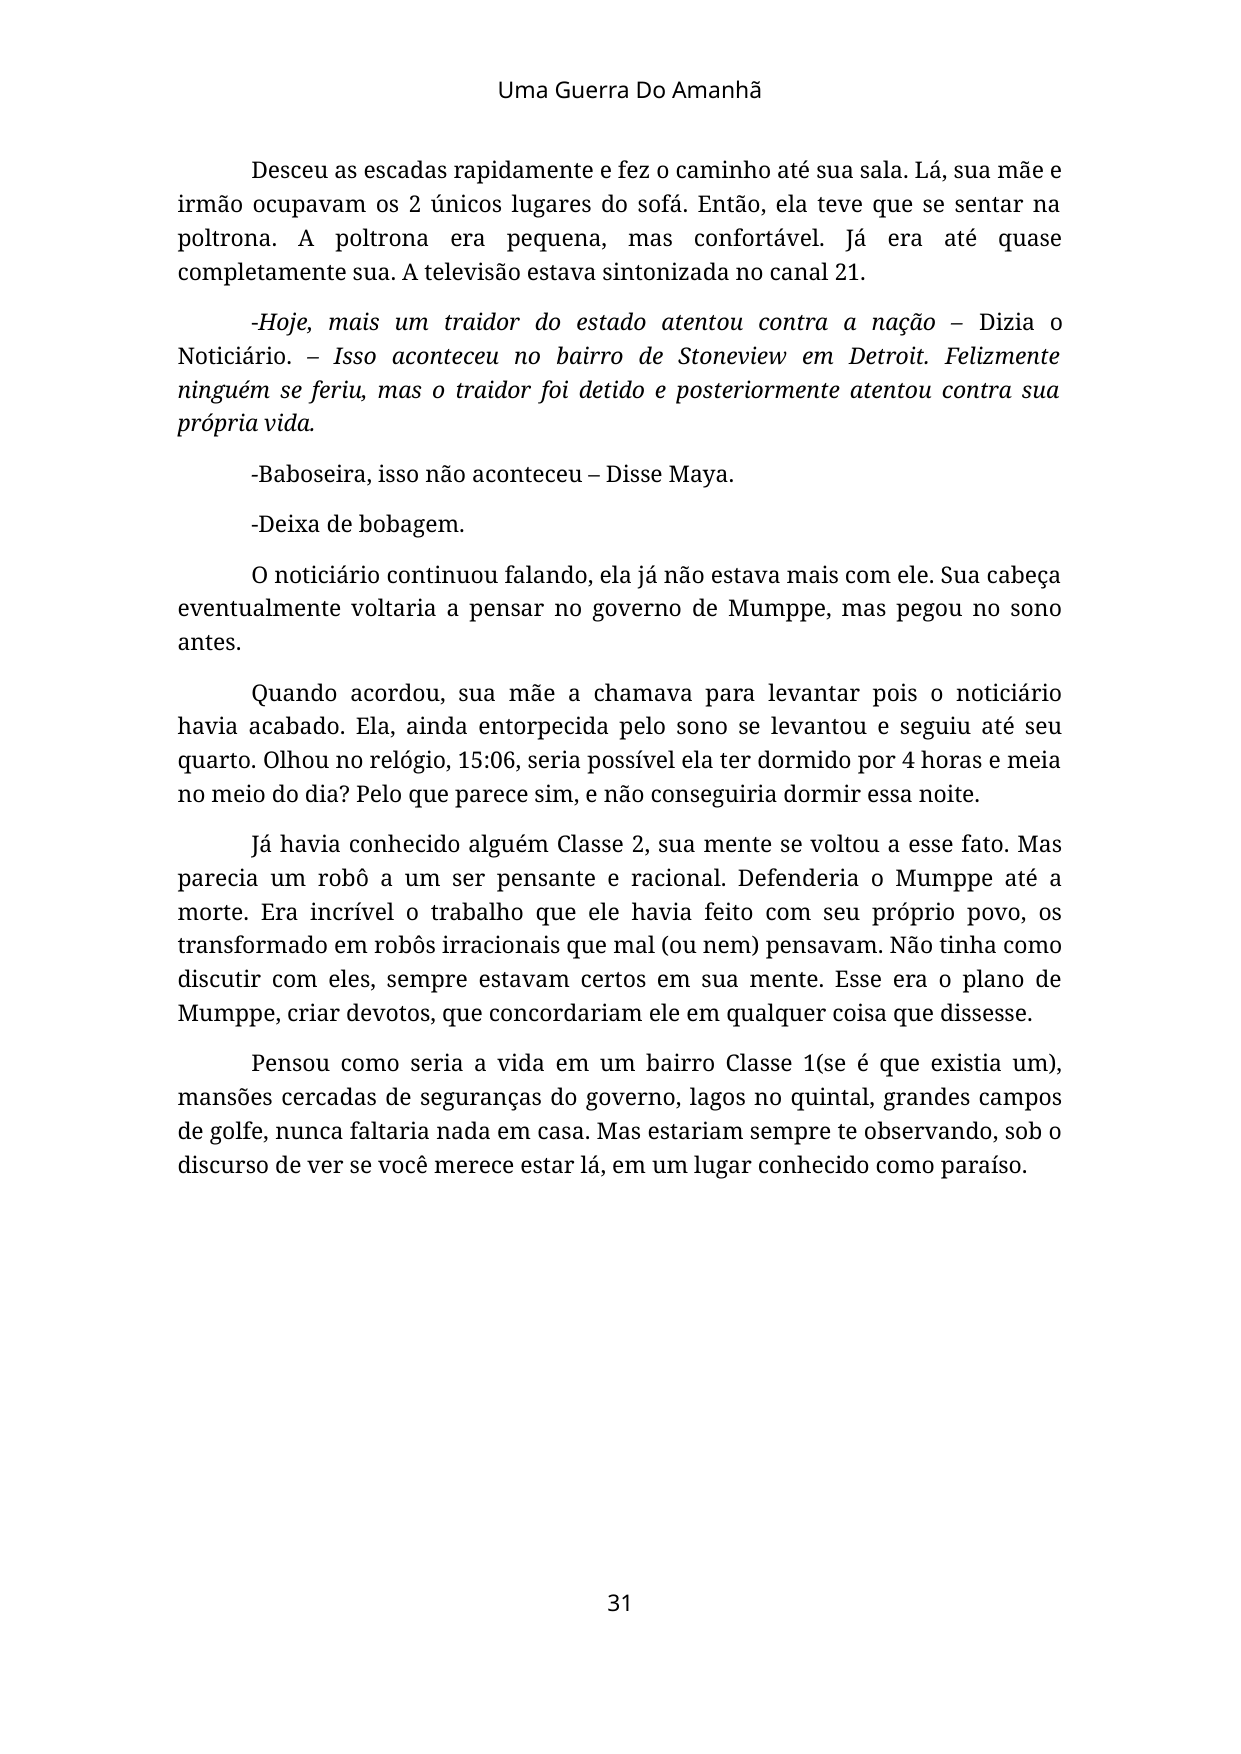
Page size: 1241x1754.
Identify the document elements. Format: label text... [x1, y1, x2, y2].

text -Hoje, mais um traidor do estado atentou contra a nação – Dizia o Noticiário. – Isso aconteceu no bairro de Stoneview em Detroit. Felizmente ninguém se feriu, mas o traidor foi detido e posteriormente atentou contra sua própria vida. [177, 306, 1063, 439]
text -Deixa de bobagem. [177, 508, 1063, 539]
text Pensou como seria a vida em um bairro Classe 1(se é que existia um), mansões cercadas de seguranças do governo, lagos no quintal, grandes campos de golfe, nunca faltaria nada em casa. Mas estariam sempre te observando, sob o discurso de ver se você merece estar lá, em um lugar conhecido como paraíso. [177, 1047, 1063, 1180]
text Desceu as escadas rapidamente e fez o caminho até sua sala. Lá, sua mãe e irmão ocupavam os 2 únicos lugares do sofá. Então, ela teve que se sentar na poltrona. A poltrona era pequena, mas confortável. Já era até quase completamente sua. A televisão estava sintonizada no canal 21. [177, 154, 1063, 287]
text O noticiário continuou falando, ela já não estava mais com ele. Sua cabeça eventualmente voltaria a pensar no governo de Mumppe, mas pegou no sono antes. [177, 559, 1063, 657]
text Já havia conhecido alguém Classe 2, sua mente se voltou a esse fato. Mas parecia um robô a um ser pensante e racional. Defenderia o Mumppe até a morte. Era incrível o trabalho que ele havia feito com seu próprio povo, os transformado em robôs irracionais que mal (ou nem) pensavam. Não tinha como discutir com eles, sempre estavam certos em sua mente. Esse era o plano de Mumppe, criar devotos, que concordariam ele em qualquer coisa que dissesse. [177, 828, 1063, 1028]
text Quando acordou, sua mãe a chamava para levantar pois o noticiário havia acabado. Ela, ainda entorpecida pelo sono se levantou e seguiu até seu quarto. Olhou no relógio, 15:06, seria possível ela ter dormido por 4 horas e meia no meio do dia? Pelo que parece sim, e não conseguiria dormir essa noite. [177, 677, 1063, 809]
text -Baboseira, isso não aconteceu – Disse Maya. [177, 458, 1063, 489]
